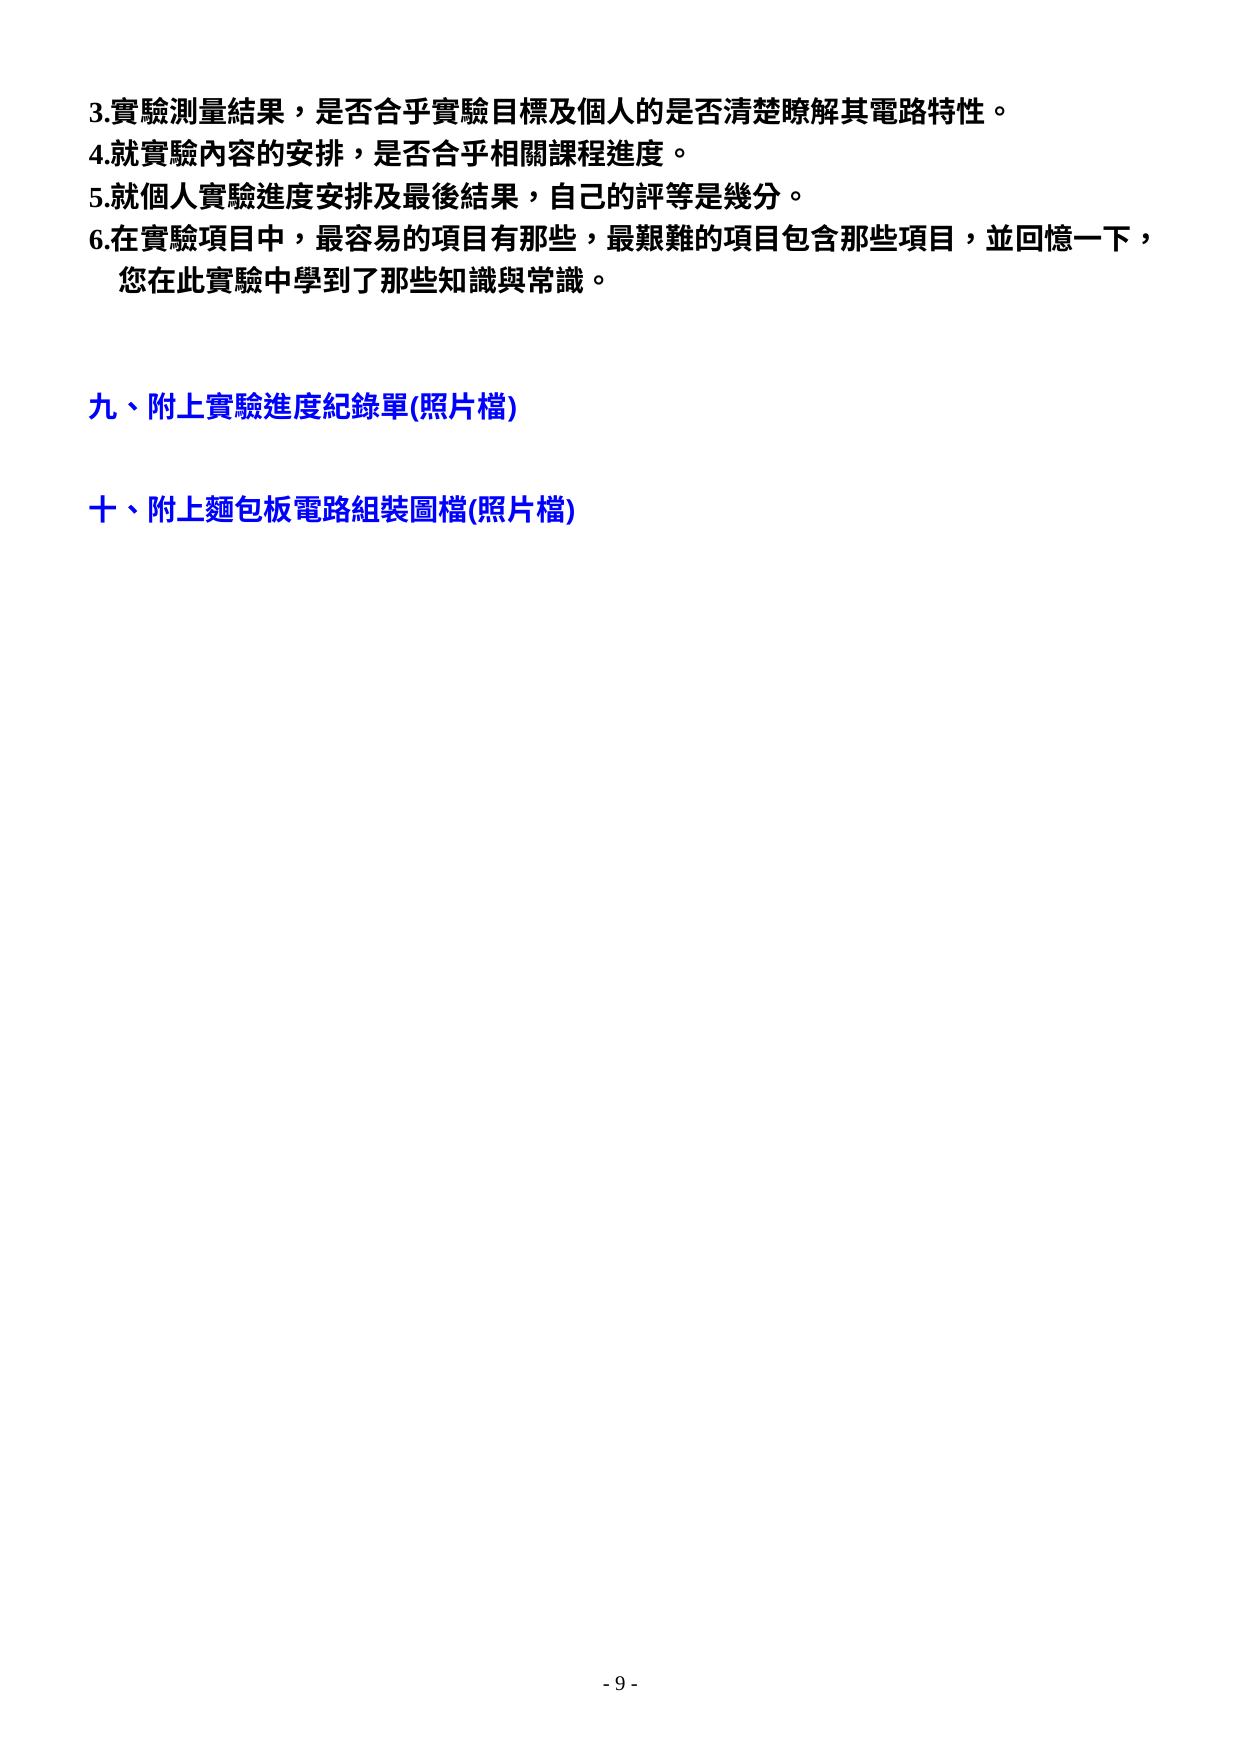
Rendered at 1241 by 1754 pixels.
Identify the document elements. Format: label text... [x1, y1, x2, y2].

text 3.實驗測量結果，是否合乎實驗目標及個人的是否清楚瞭解其電路特性。 [89, 89, 1152, 131]
text 十、附上麵包板電路組裝圖檔(照片檔) [89, 486, 1152, 529]
text 4.就實驗內容的安排，是否合乎相關課程進度。 [89, 131, 1152, 173]
text 九、附上實驗進度紀錄單(照片檔) [89, 384, 1152, 426]
text 5.就個人實驗進度安排及最後結果，自己的評等是幾分。 [89, 173, 1152, 216]
text 6.在實驗項目中，最容易的項目有那些，最艱難的項目包含那些項目，並回憶一下，您在此實驗中學到了那些知識與常識。 [89, 216, 1152, 300]
